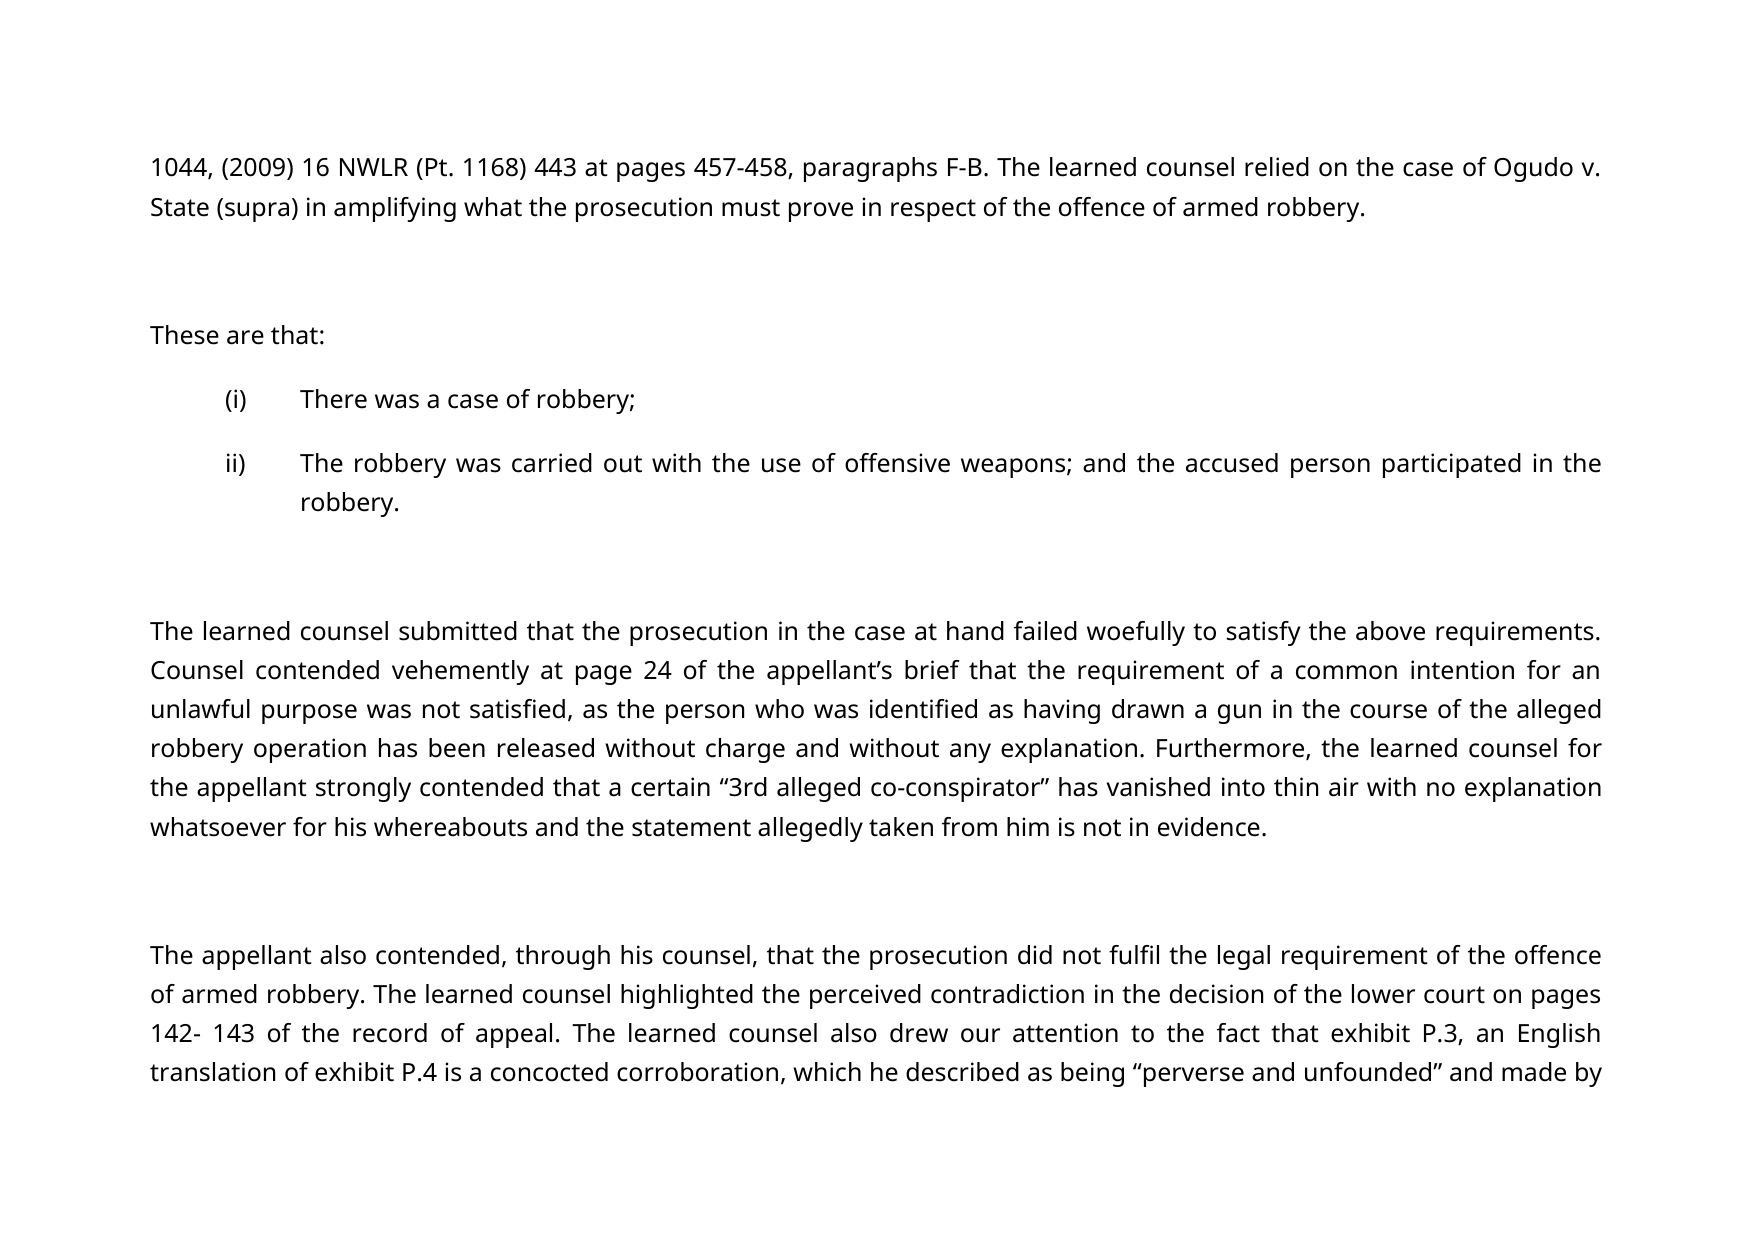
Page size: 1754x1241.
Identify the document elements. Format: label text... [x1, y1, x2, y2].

text These are that: [150, 317, 1604, 352]
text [150, 150, 1604, 223]
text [150, 937, 1604, 1089]
text The learned counsel submitted that the prosecution in the case at hand failed woefully to satisfy the above requirements. Counsel contended vehemently at page 24 of the appellant’s brief that the requirement of a common intention for an unlawful purpose was not satisfied, as the person who was identified as having drawn a gun in the course of the alleged robbery operation has been released without charge and without any explanation. Furthermore, the learned counsel for the appellant strongly contended that a certain “3rd alleged co-conspirator” has vanished into thin air with no explanation whatsoever for his whereabouts and the statement allegedly taken from him is not in evidence. [150, 613, 1604, 843]
text (i) There was a case of robbery; [225, 382, 1604, 416]
text ii) The robbery was carried out with the use of offensive weapons; and the accused person participated in the robbery. [225, 446, 1604, 519]
